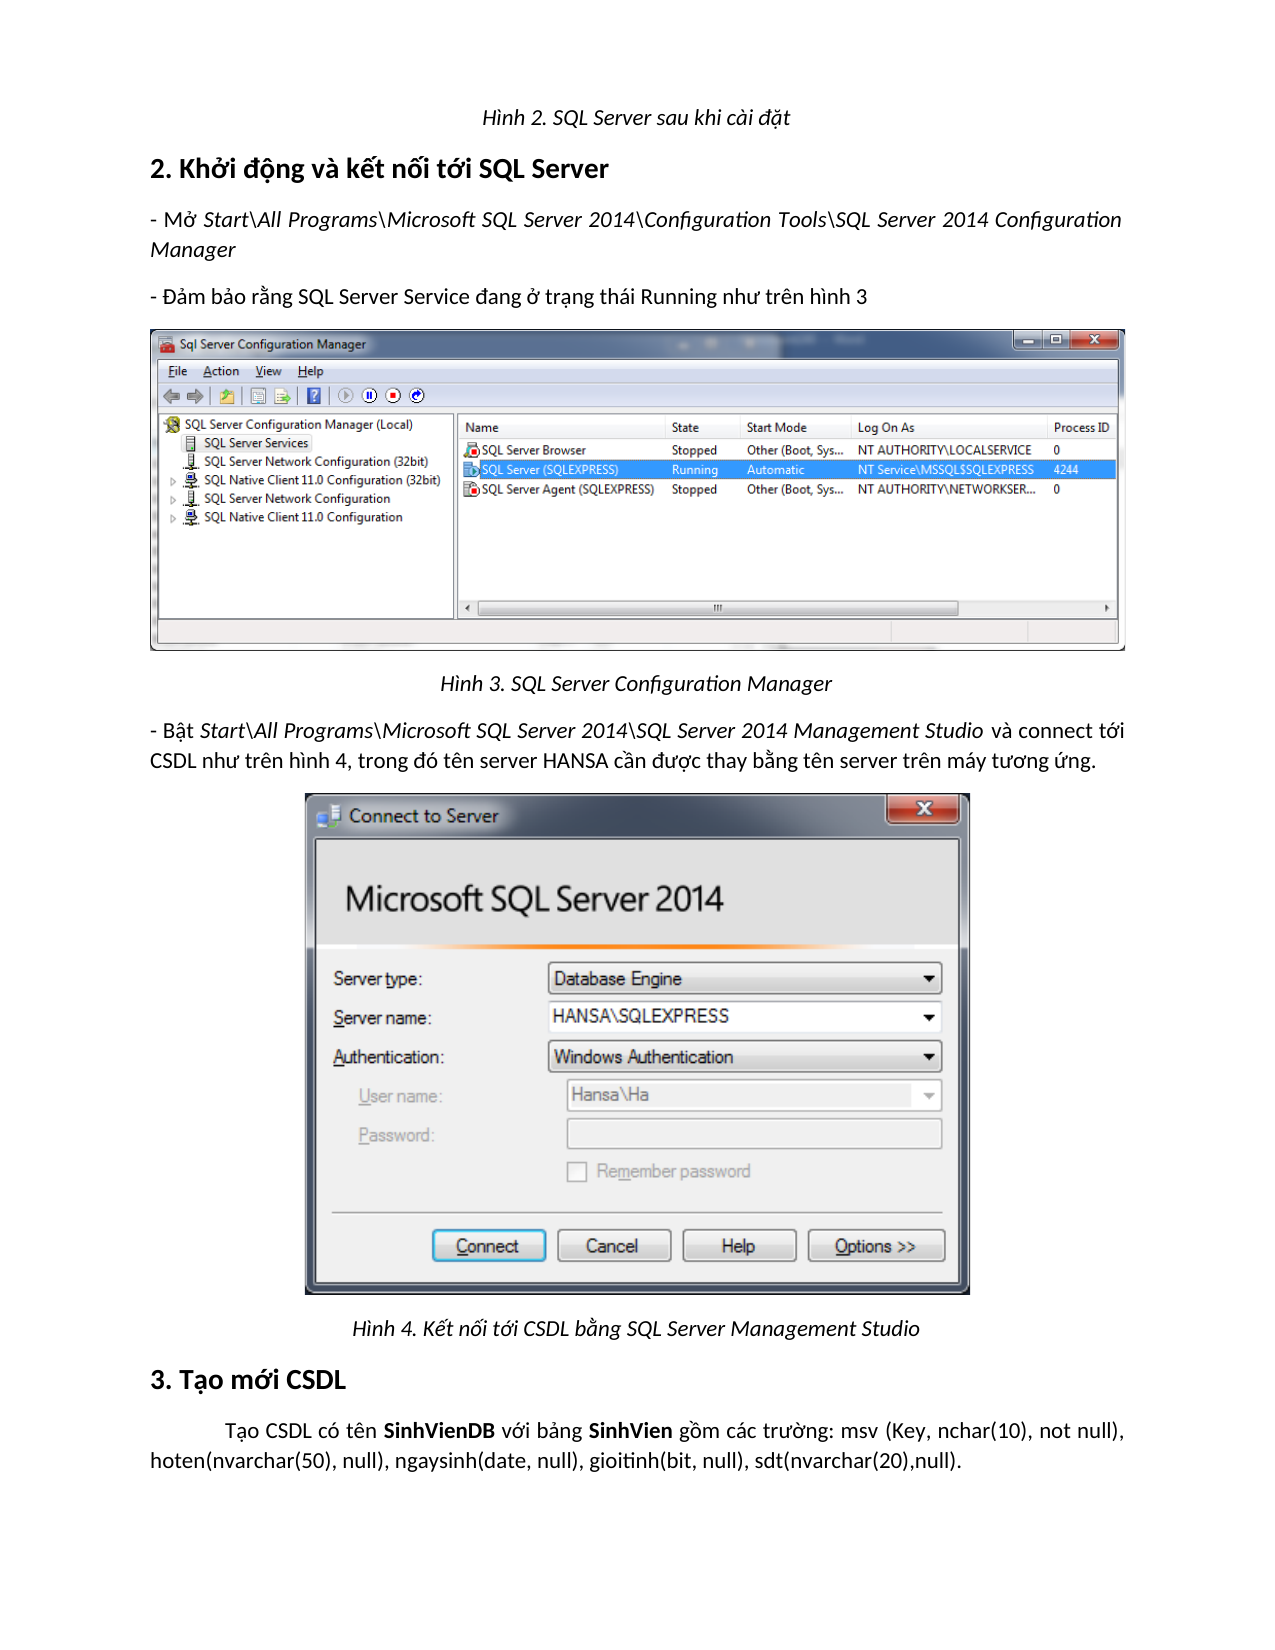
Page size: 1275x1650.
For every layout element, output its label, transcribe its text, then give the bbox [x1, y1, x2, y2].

text 2. Khởi động và kết nối tới SQL Server [150, 150, 1125, 186]
text Hình 4. Kết nối tới CSDL bằng SQL Server Management Studio [150, 1314, 1125, 1342]
text - Bật Start\All Programs\Microsoft SQL Server 2014\SQL Server 2014 Management Studio và connect tới CSDL như trên hình 4, trong đó tên server HANSA cần được thay bằng tên server trên máy tương ứng. [150, 716, 1125, 774]
text Hình 2. SQL Server sau khi cài đặt [150, 103, 1125, 131]
picture [150, 329, 1125, 651]
text - Đảm bảo rằng SQL Server Service đang ở trạng thái Running như trên hình 3 [150, 282, 1125, 311]
text - Mở Start\All Programs\Microsoft SQL Server 2014\Configuration Tools\SQL Server 2014 Configuration Manager [150, 205, 1125, 264]
text Hình 3. SQL Server Configuration Manager [150, 669, 1125, 697]
picture [304, 793, 971, 1295]
text 3. Tạo mới CSDL [150, 1361, 1125, 1396]
text Tạo CSDL có tên SinhVienDB với bảng SinhVien gồm các trường: msv (Key, nchar(10), not null), hoten(nvarchar(50), null), ngaysinh(date, null), gioitinh(bit, null), sdt(nvarchar(20),null). [150, 1416, 1125, 1474]
